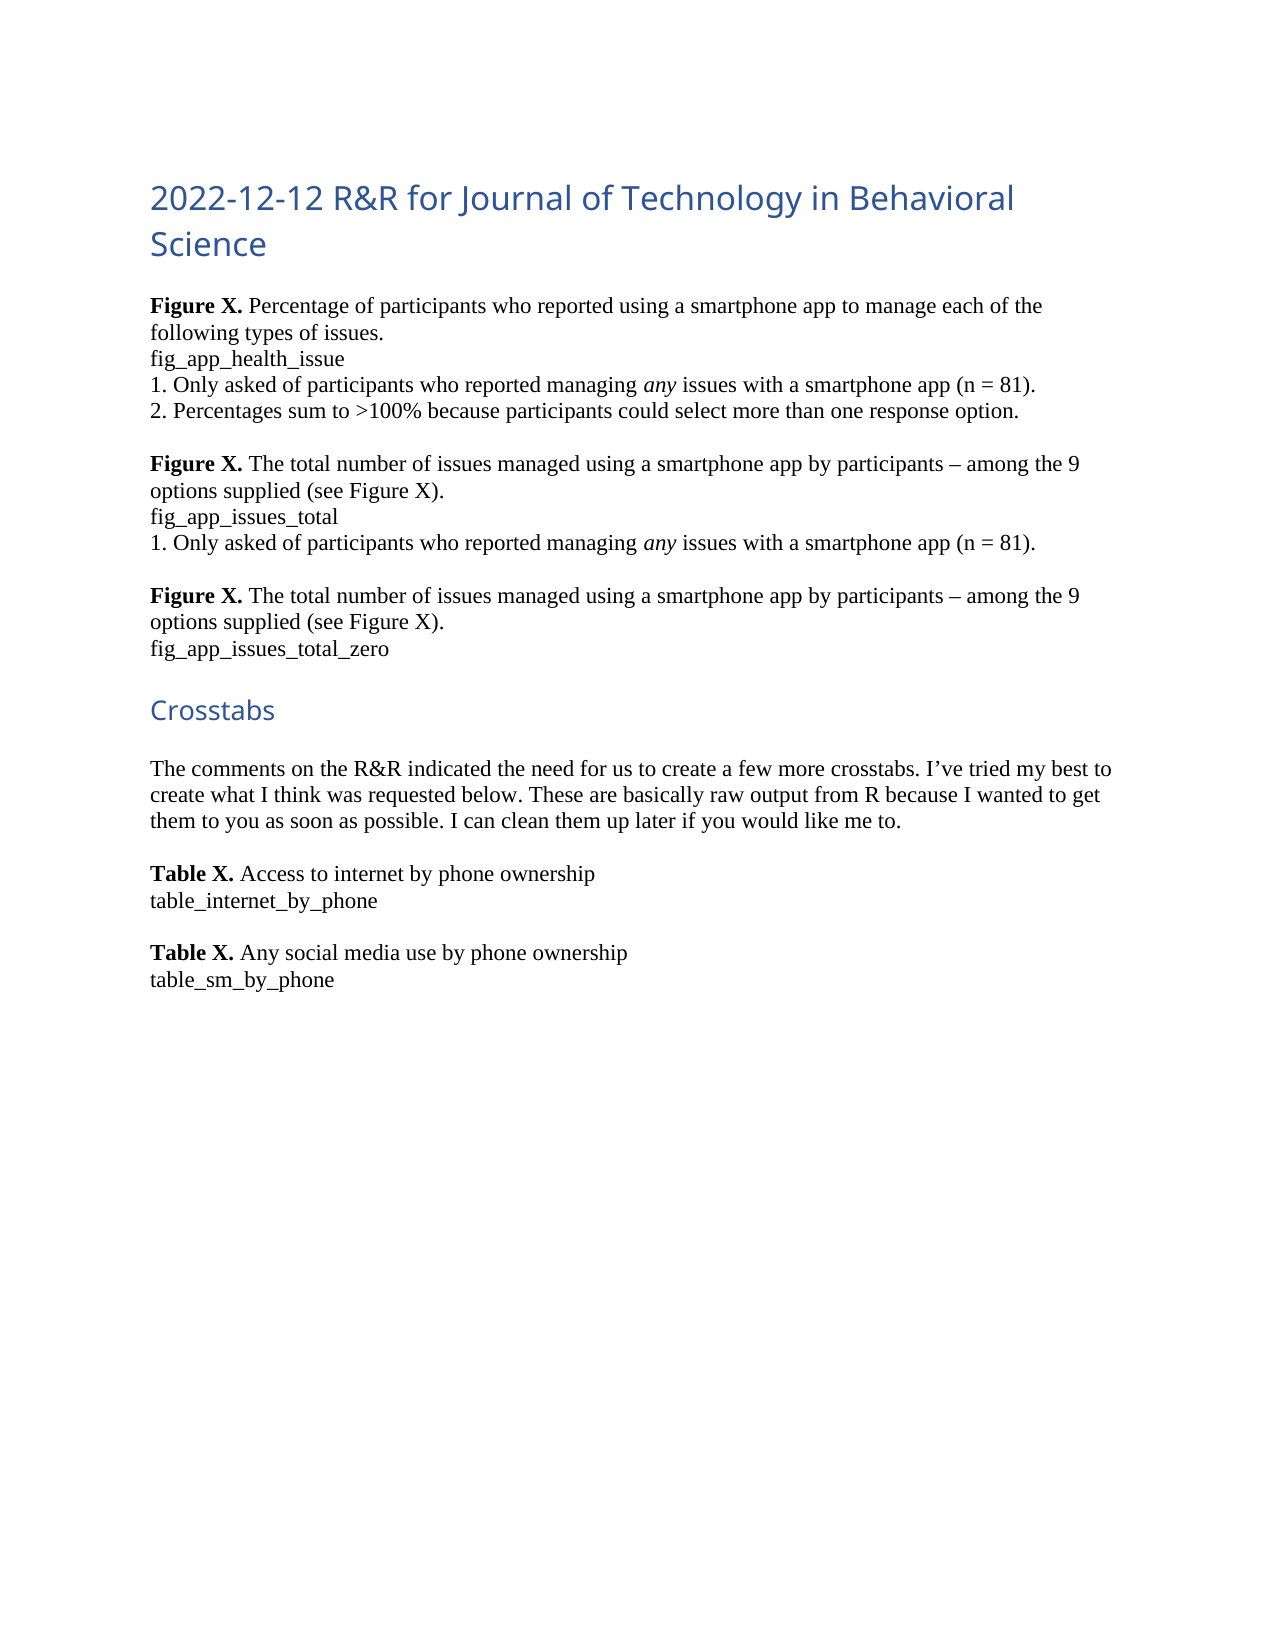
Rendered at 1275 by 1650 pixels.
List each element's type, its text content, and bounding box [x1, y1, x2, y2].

text fig_app_issues_total_zero [150, 635, 1125, 661]
text Figure X. Percentage of participants who reported using a smartphone app to manage each of the following types of issues. [150, 292, 1125, 345]
text Table X. Any social media use by phone ownership [150, 939, 1125, 966]
text 2. Percentages sum to >100% because participants could select more than one response option. [150, 398, 1125, 424]
text Figure X. The total number of issues managed using a smartphone app by participants – among the 9 options supplied (see Figure X). [150, 582, 1125, 635]
subtitle Crosstabs [150, 692, 1125, 728]
text fig_app_health_issue [150, 345, 1125, 371]
text table_internet_by_phone [150, 887, 1125, 913]
subtitle 2022-12-12 R&R for Journal of Technology in Behavioral Science [150, 175, 1125, 266]
text The comments on the R&R indicated the need for us to create a few more crosstabs. I’ve tried my best to create what I think was requested below. These are basically raw output from R because I wanted to get them to you as soon as possible. I can clean them up later if you would like me to. [150, 755, 1125, 834]
text fig_app_issues_total [150, 503, 1125, 529]
text 1. Only asked of participants who reported managing any issues with a smartphone app (n = 81). [150, 371, 1125, 398]
text Figure X. The total number of issues managed using a smartphone app by participants – among the 9 options supplied (see Figure X). [150, 450, 1125, 503]
text table_sm_by_phone [150, 966, 1125, 992]
text Table X. Access to internet by phone ownership [150, 860, 1125, 887]
text 1. Only asked of participants who reported managing any issues with a smartphone app (n = 81). [150, 529, 1125, 556]
